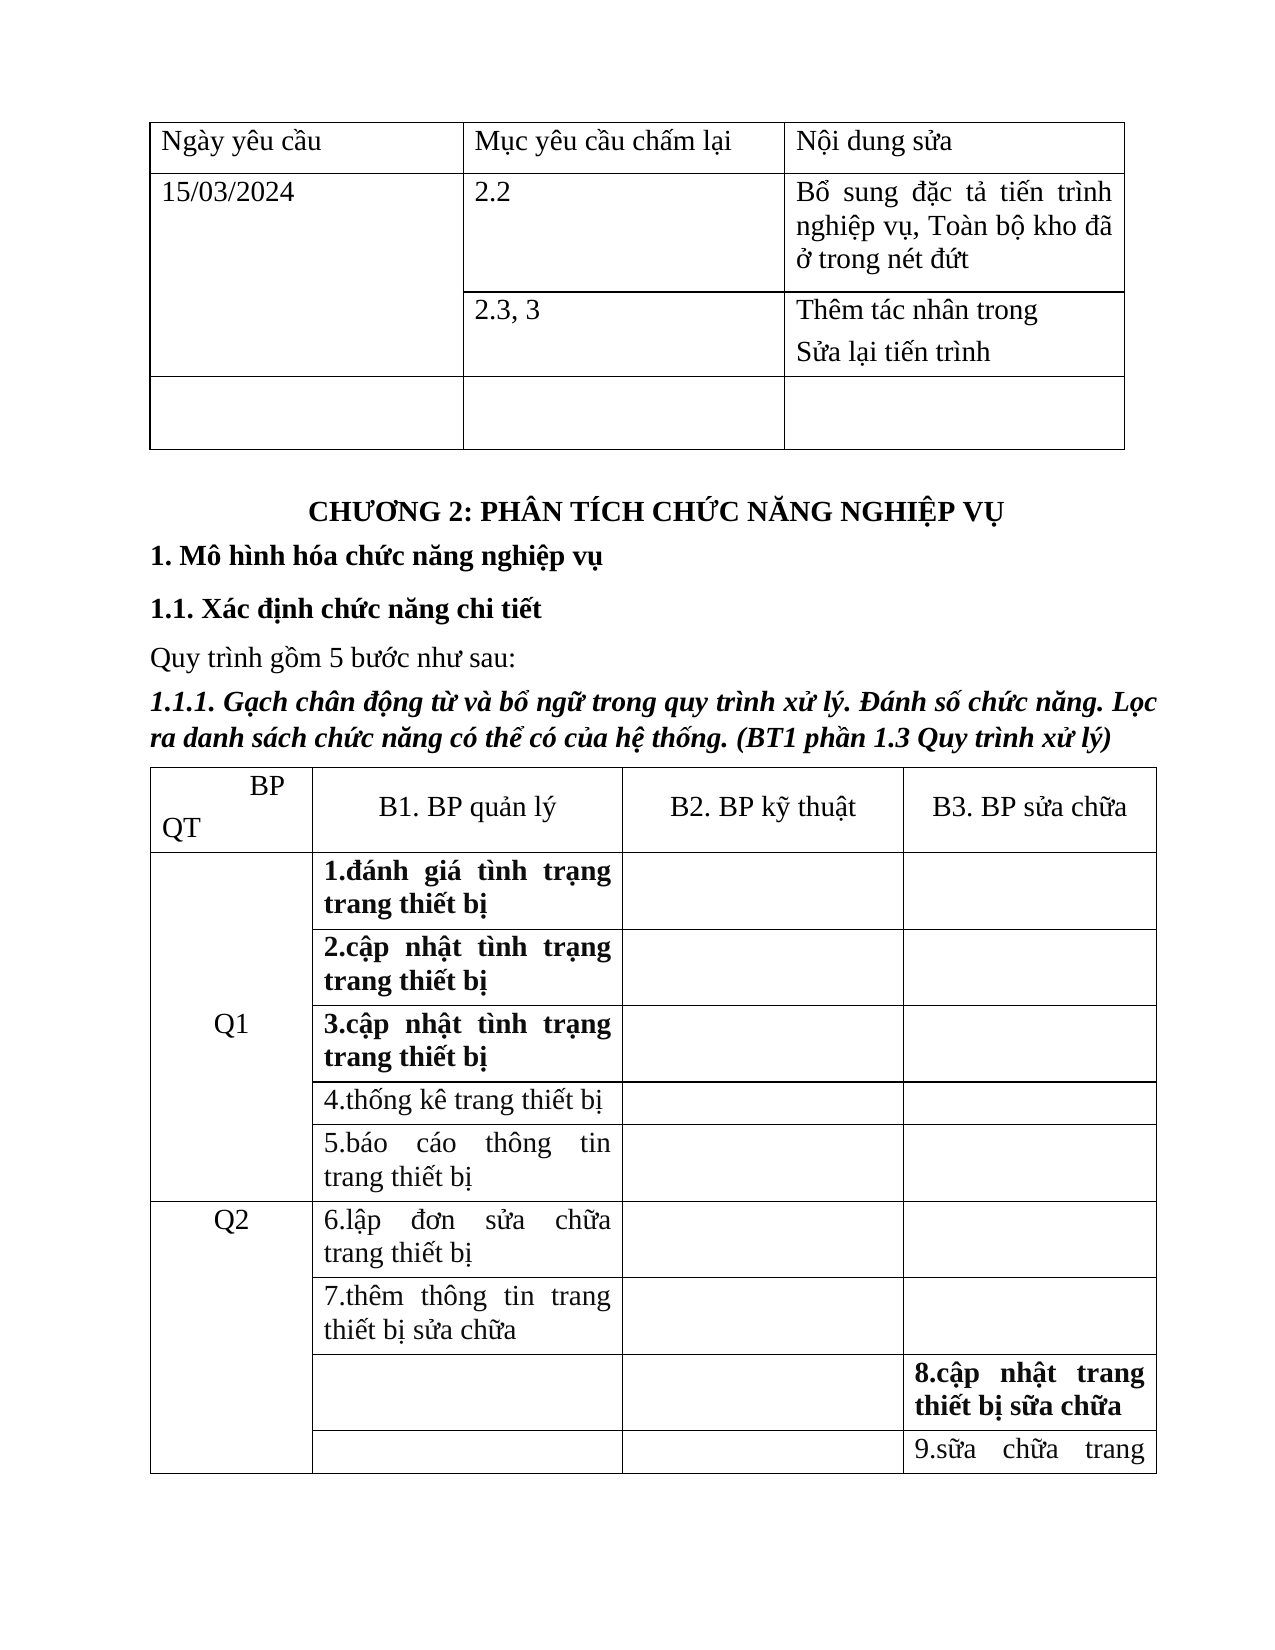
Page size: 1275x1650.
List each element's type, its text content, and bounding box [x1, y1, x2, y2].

subtitle 1.1. Xác định chức năng chi tiết [150, 591, 1162, 625]
text Quy trình gồm 5 bước như sau: [150, 640, 1162, 673]
table_header Nội dung sửa [785, 123, 1124, 173]
table_cell 3.cập nhật tình trạng trang thiết bị [313, 1006, 622, 1081]
table_cell [904, 1006, 1156, 1081]
table_cell [313, 1431, 622, 1473]
table_cell 2.2 [464, 174, 784, 291]
table_cell 6.lập đơn sửa chữa trang thiết bị [313, 1202, 622, 1277]
table_cell 2.cập nhật tình trạng trang thiết bị [313, 930, 622, 1005]
table_cell [464, 377, 784, 448]
table_cell 7.thêm thông tin trang thiết bị sửa chữa [313, 1278, 622, 1354]
table_cell Thêm tác nhân trong Sửa lại tiến trình [785, 293, 1124, 376]
subtitle 1. Mô hình hóa chức năng nghiệp vụ [150, 538, 1162, 572]
table_header B3. BP sửa chữa [904, 768, 1156, 852]
table_header BP QT [151, 768, 312, 852]
table_cell 2.3, 3 [464, 293, 784, 376]
table_cell [623, 853, 903, 928]
text CHƯƠNG 2: PHÂN TÍCH CHỨC NĂNG NGHIỆP VỤ [150, 494, 1162, 528]
table_cell [623, 1355, 903, 1430]
table_cell [623, 1278, 903, 1354]
subtitle 1.1.1. Gạch chân động từ và bổ ngữ trong quy trình xử lý. Đánh số chức năng. Lọc ra danh sách chức năng có thể có của hệ thống. (BT1 phần 1.3 Quy trình xử lý) [150, 684, 1162, 754]
table_cell 15/03/2024 [151, 174, 463, 376]
table_header Mục yêu cầu chấm lại [464, 123, 784, 173]
table_cell [623, 1125, 903, 1201]
table_cell 1.đánh giá tình trạng trang thiết bị [313, 853, 622, 928]
table_header B1. BP quản lý [313, 768, 622, 852]
table_cell [313, 1355, 622, 1430]
table_cell [623, 1006, 903, 1081]
table_cell [623, 1083, 903, 1124]
table_cell [904, 853, 1156, 928]
table_cell 5.báo cáo thông tin trang thiết bị [313, 1125, 622, 1201]
table_cell [623, 930, 903, 1005]
table_cell 8.cập nhật trang thiết bị sữa chữa [904, 1355, 1156, 1430]
table_cell [623, 1431, 903, 1473]
table_cell [904, 1083, 1156, 1124]
table_cell [904, 1125, 1156, 1201]
table_cell Q2 [151, 1202, 312, 1473]
table_header Ngày yêu cầu [151, 123, 463, 173]
table_header B2. BP kỹ thuật [623, 768, 903, 852]
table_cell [904, 1431, 1156, 1473]
table_cell [904, 930, 1156, 1005]
table_cell [904, 1278, 1156, 1354]
table_cell [623, 1202, 903, 1277]
table_cell [904, 1202, 1156, 1277]
table_cell Bổ sung đặc tả tiến trình nghiệp vụ, Toàn bộ kho đã ở trong nét đứt [785, 174, 1124, 291]
table_cell 4.thống kê trang thiết bị [313, 1083, 622, 1124]
table_cell [151, 377, 463, 448]
table_cell Q1 [151, 853, 312, 1201]
table_cell [785, 377, 1124, 448]
